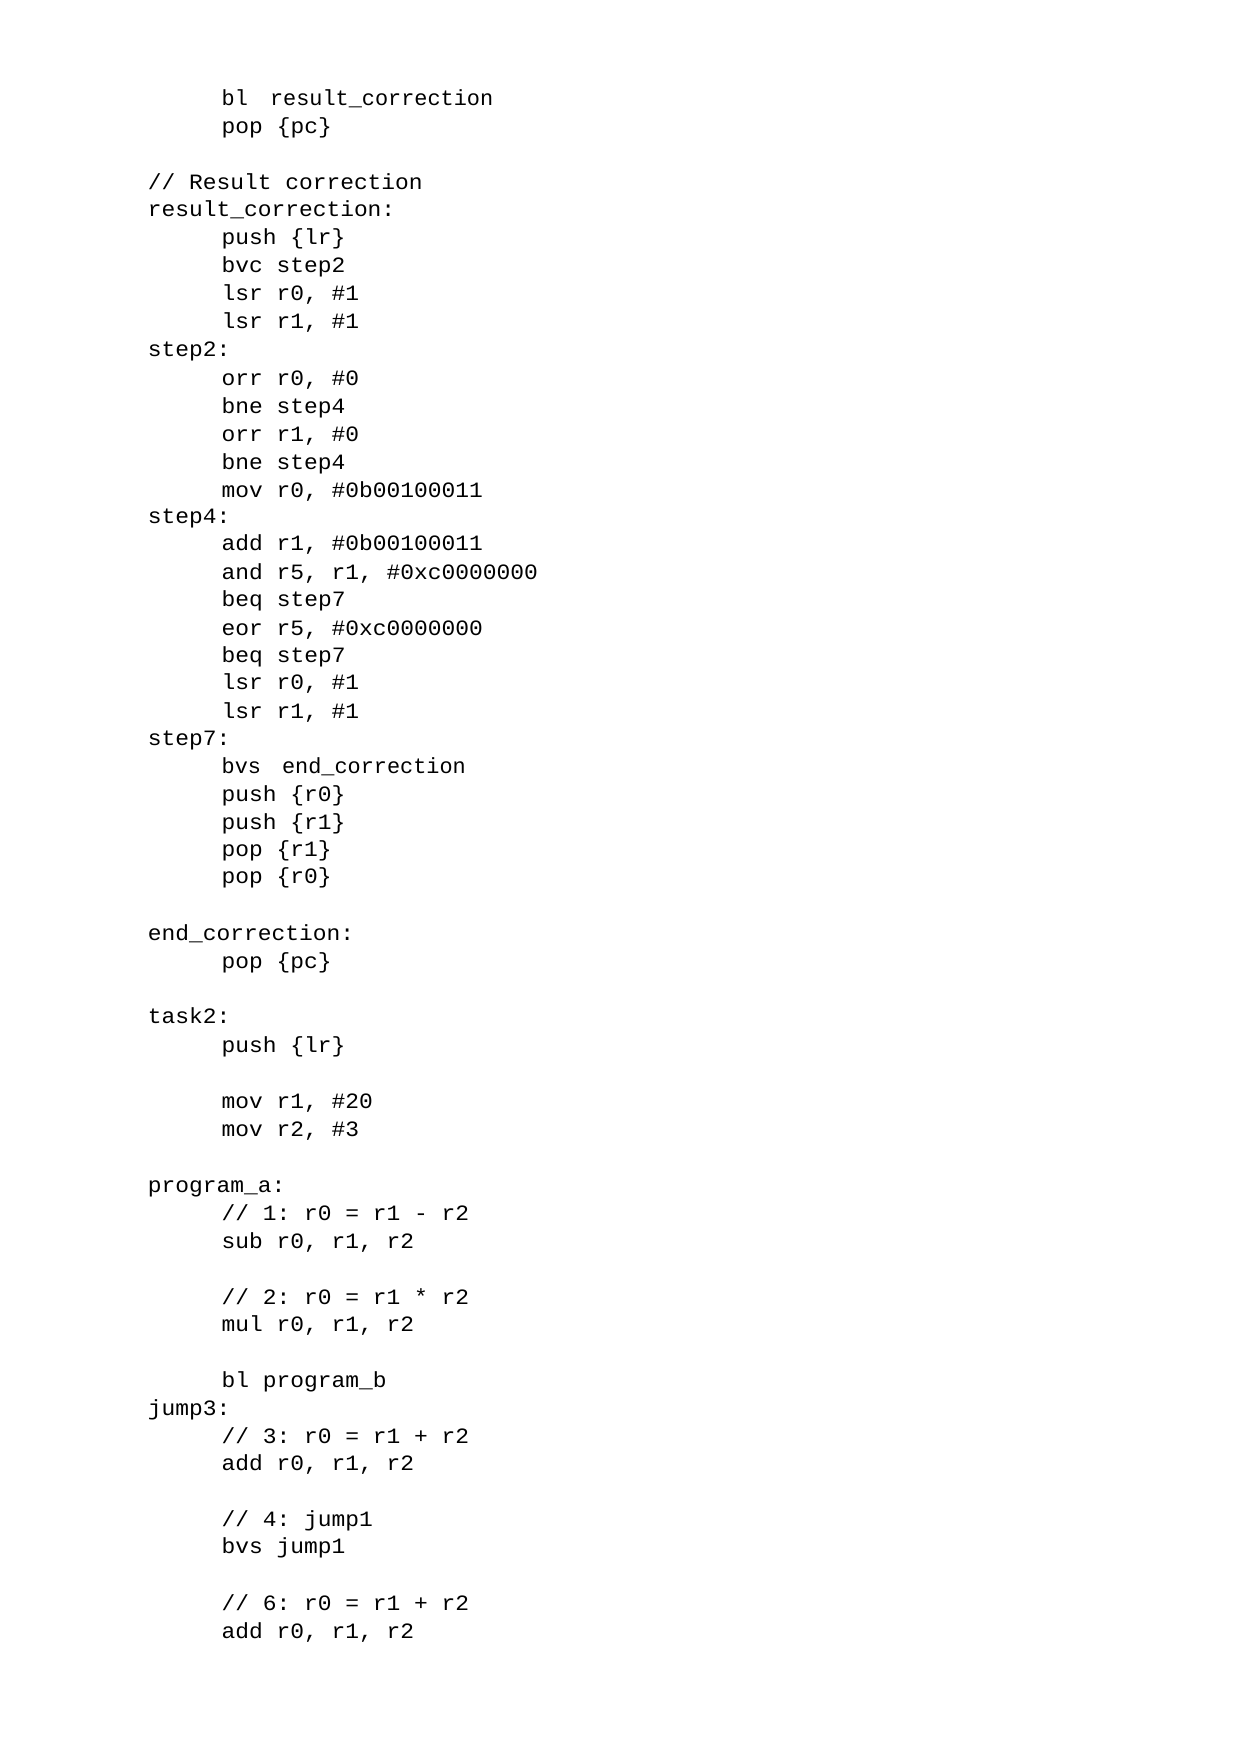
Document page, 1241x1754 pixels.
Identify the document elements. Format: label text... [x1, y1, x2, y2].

text pop {pc} [221, 950, 1165, 975]
text // 6: r0 = r1 + r2 add r0, r1, r2 [221, 1592, 471, 1645]
text add r1, #0b00100011 [221, 532, 1165, 557]
text step4: [148, 505, 1165, 529]
text // Result correction result_correction: [148, 171, 425, 223]
text // 2: r0 = r1 * r2 mul r0, r1, r2 [221, 1286, 471, 1338]
text bl program_b jump3: [148, 1370, 388, 1422]
text task2: [148, 1005, 1165, 1030]
text push {lr} [221, 1034, 1165, 1059]
text // 3: r0 = r1 + r2 add r0, r1, r2 [221, 1425, 471, 1477]
text lsr r1, #1 step7: [148, 700, 361, 752]
text lsr r1, #1 step2: [148, 310, 361, 363]
text push {lr} bvc step2 lsr r0, #1 [221, 226, 361, 307]
text bvs end_correction push {r0} [221, 756, 518, 807]
text end_correction: [148, 922, 1165, 946]
text mov r0, #0b00100011 [221, 479, 1165, 503]
text // 1: r0 = r1 - r2 sub r0, r1, r2 [221, 1202, 471, 1255]
text // 4: jump1 bvs jump1 [221, 1508, 375, 1560]
text eor r5, #0xc0000000 beq step7 [221, 617, 518, 669]
text program_a: [148, 1174, 1165, 1199]
text lsr r0, #1 [221, 671, 1165, 696]
text mov r2, #3 [221, 1118, 1165, 1143]
text mov r1, #20 [221, 1091, 1165, 1115]
text and r5, r1, #0xc0000000 beq step7 [221, 561, 575, 613]
text bl result_correction pop {pc} [221, 88, 518, 139]
text push {r1} pop {r1} pop {r0} [221, 811, 347, 890]
text orr r0, #0 bne step4 orr r1, #0 bne step4 [221, 367, 361, 476]
